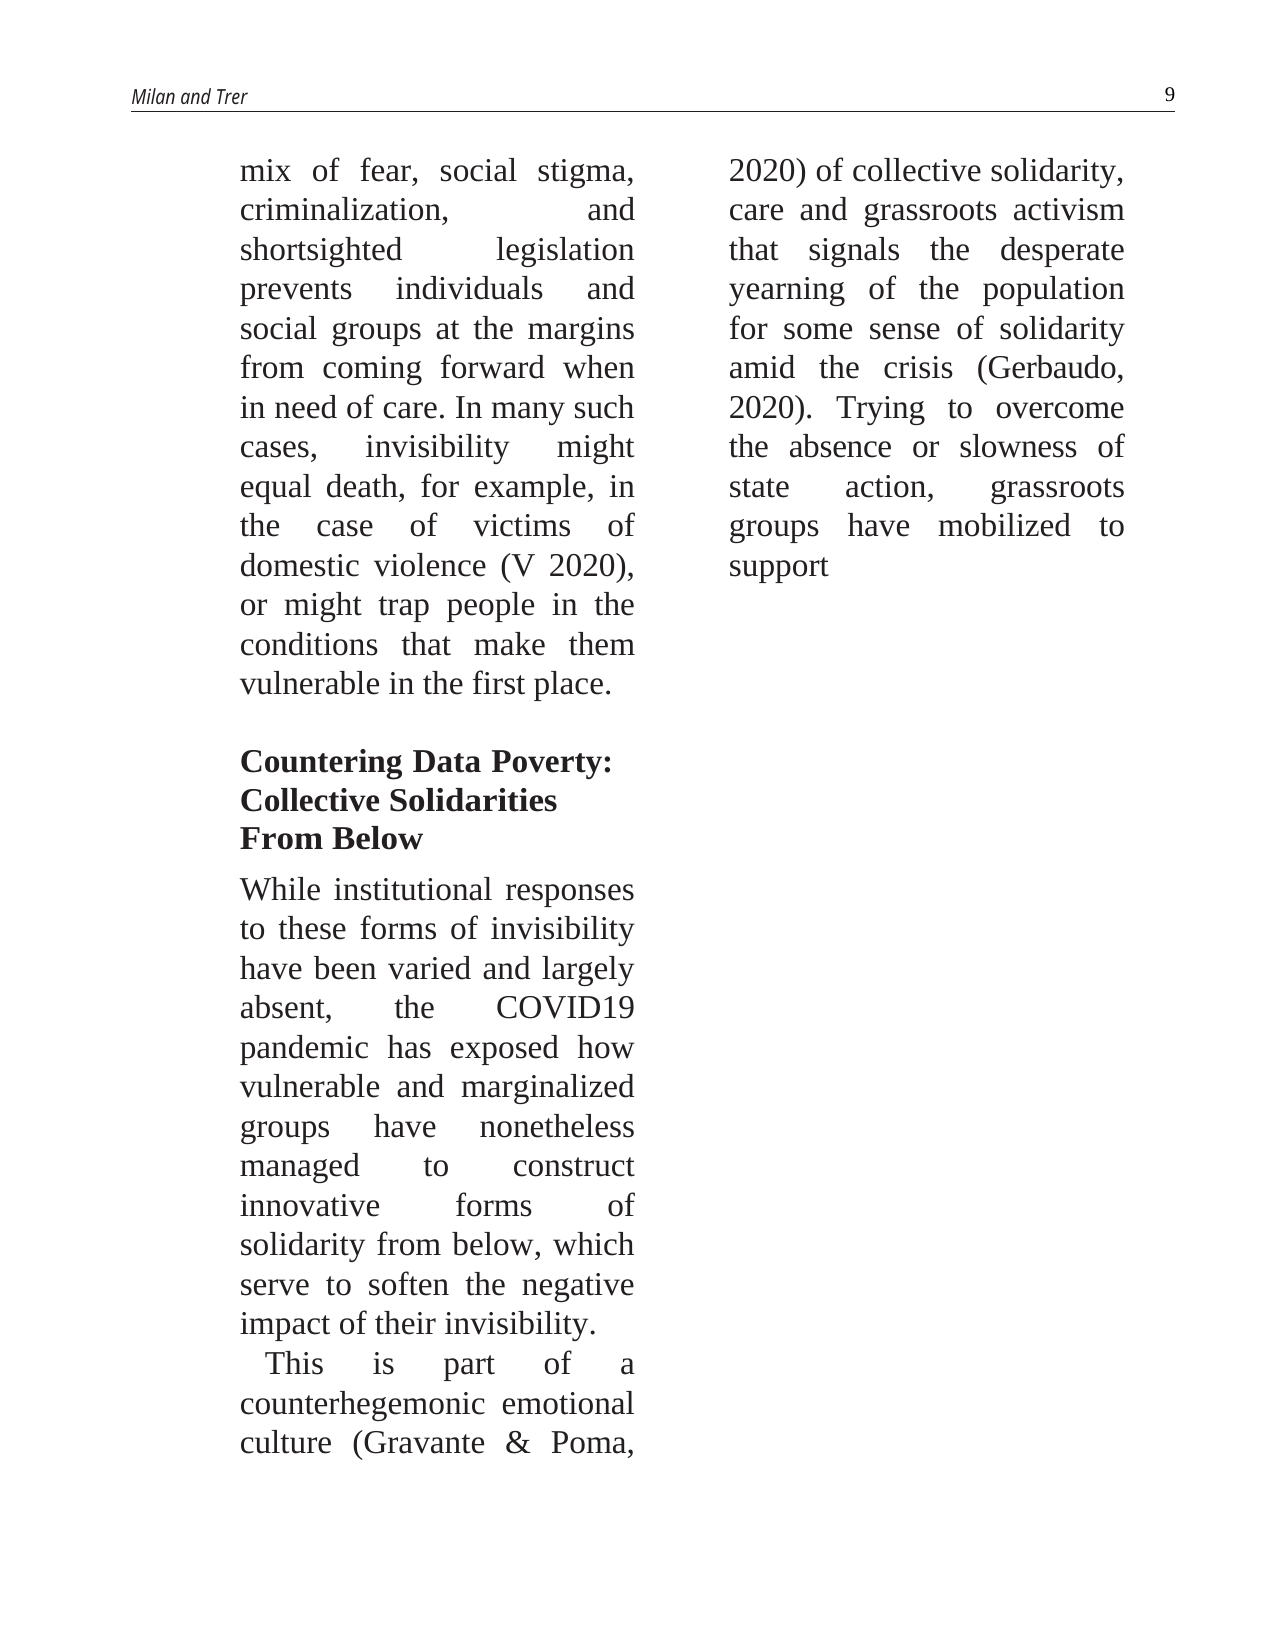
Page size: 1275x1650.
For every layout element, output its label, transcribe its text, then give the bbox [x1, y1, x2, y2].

text This is part of a counterhegemonic emotional culture (Gravante & Poma, 2020) of collective solidarity, care and grassroots activism that signals the desperate yearning of the population for some sense of solidarity amid the crisis (Gerbaudo, 2020). Trying to overcome the absence or slowness of state action, grassroots groups have mobilized to support [239, 1343, 635, 1461]
text While institutional responses to these forms of invisibility have been varied and largely absent, the COVID19 pandemic has exposed how vulnerable and marginalized groups have nonetheless managed to construct innovative forms of solidarity from below, which serve to soften the negative impact of their invisibility. [239, 869, 635, 1342]
subtitle Countering Data Poverty: Collective Solidarities From Below [239, 742, 635, 857]
text This is part of a counterhegemonic emotional culture (Gravante & Poma, 2020) of collective solidarity, care and grassroots activism that signals the desperate yearning of the population for some sense of solidarity amid the crisis (Gerbaudo, 2020). Trying to overcome the absence or slowness of state action, grassroots groups have mobilized to support [729, 150, 1125, 583]
